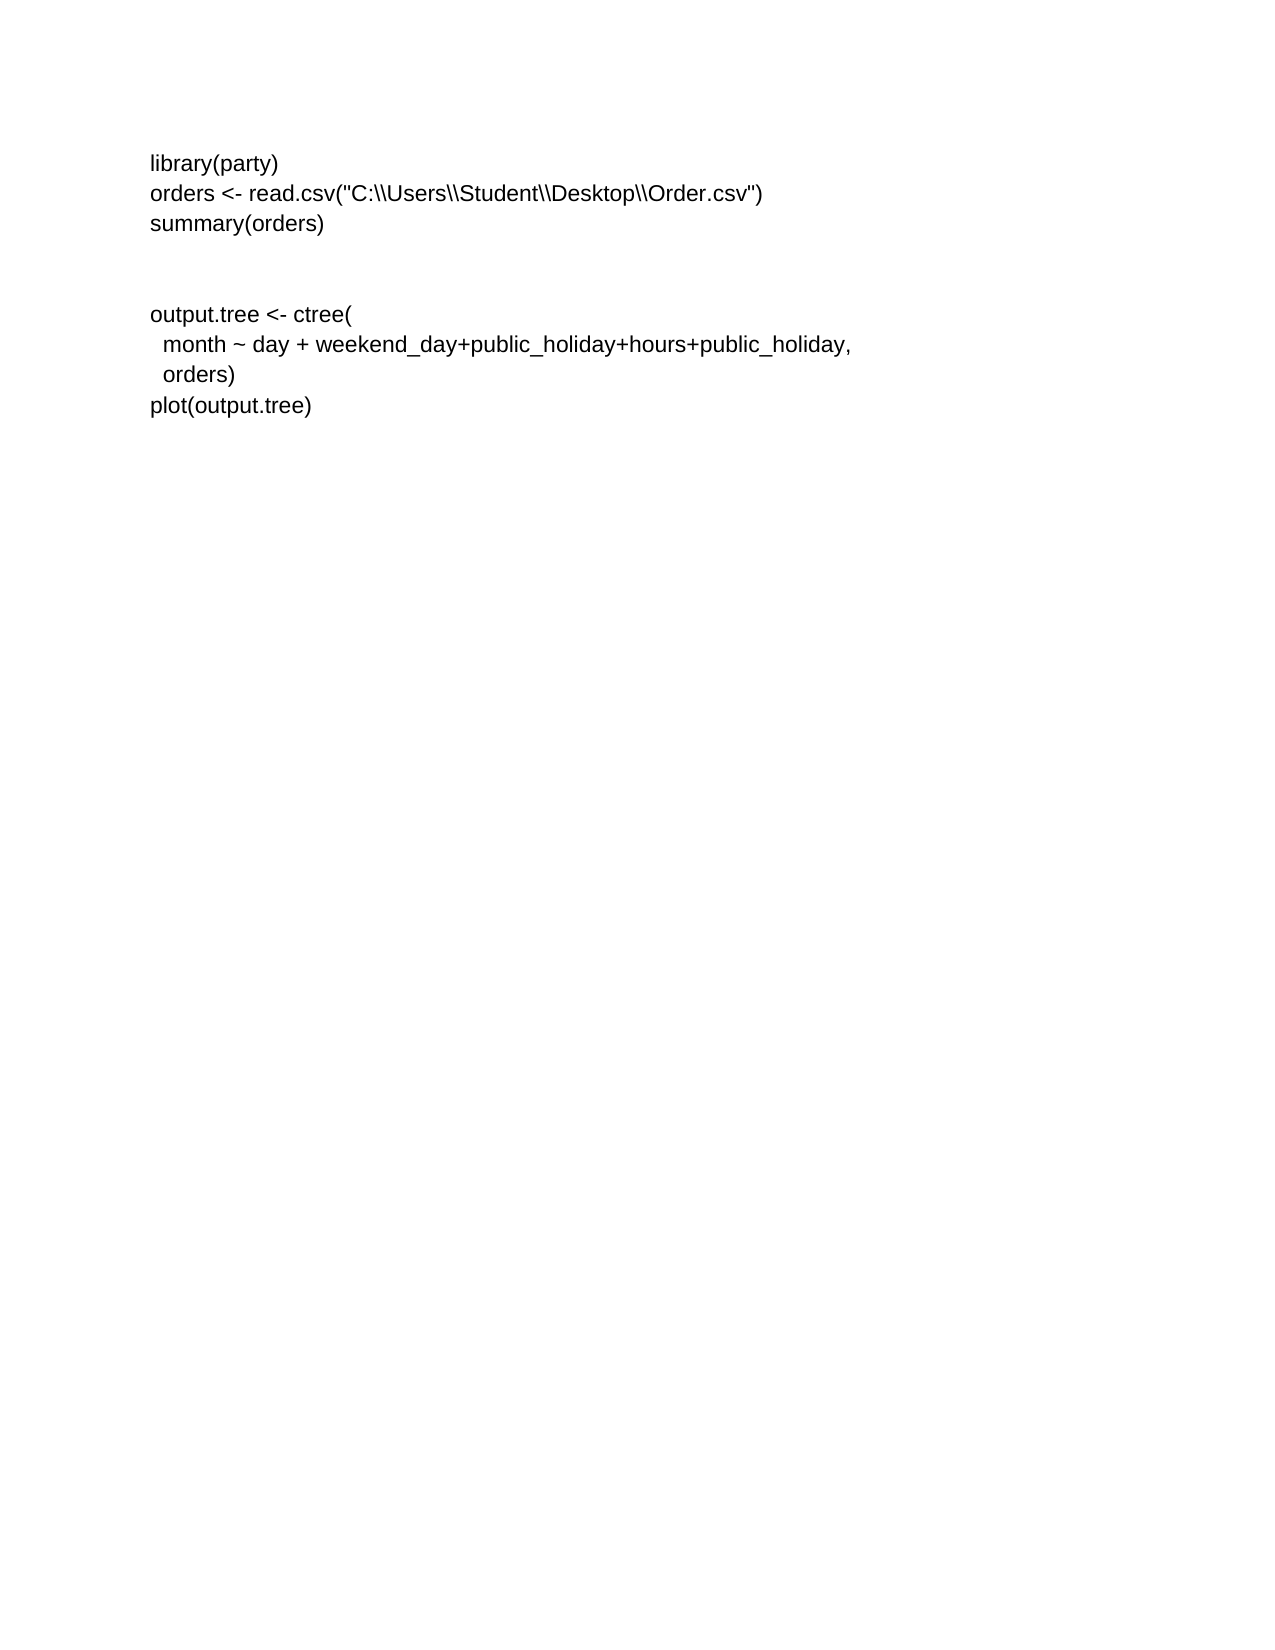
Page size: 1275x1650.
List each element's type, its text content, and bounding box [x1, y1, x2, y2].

text summary(orders) [150, 210, 1125, 237]
text library(party) [150, 150, 1125, 176]
text plot(output.tree) [150, 392, 1125, 418]
text month ~ day + weekend_day+public_holiday+hours+public_holiday, [150, 331, 1125, 358]
text orders <- read.csv("C:\\Users\\Student\\Desktop\\Order.csv") [150, 180, 1125, 207]
text orders) [150, 361, 1125, 388]
text output.tree <- ctree( [150, 301, 1125, 327]
